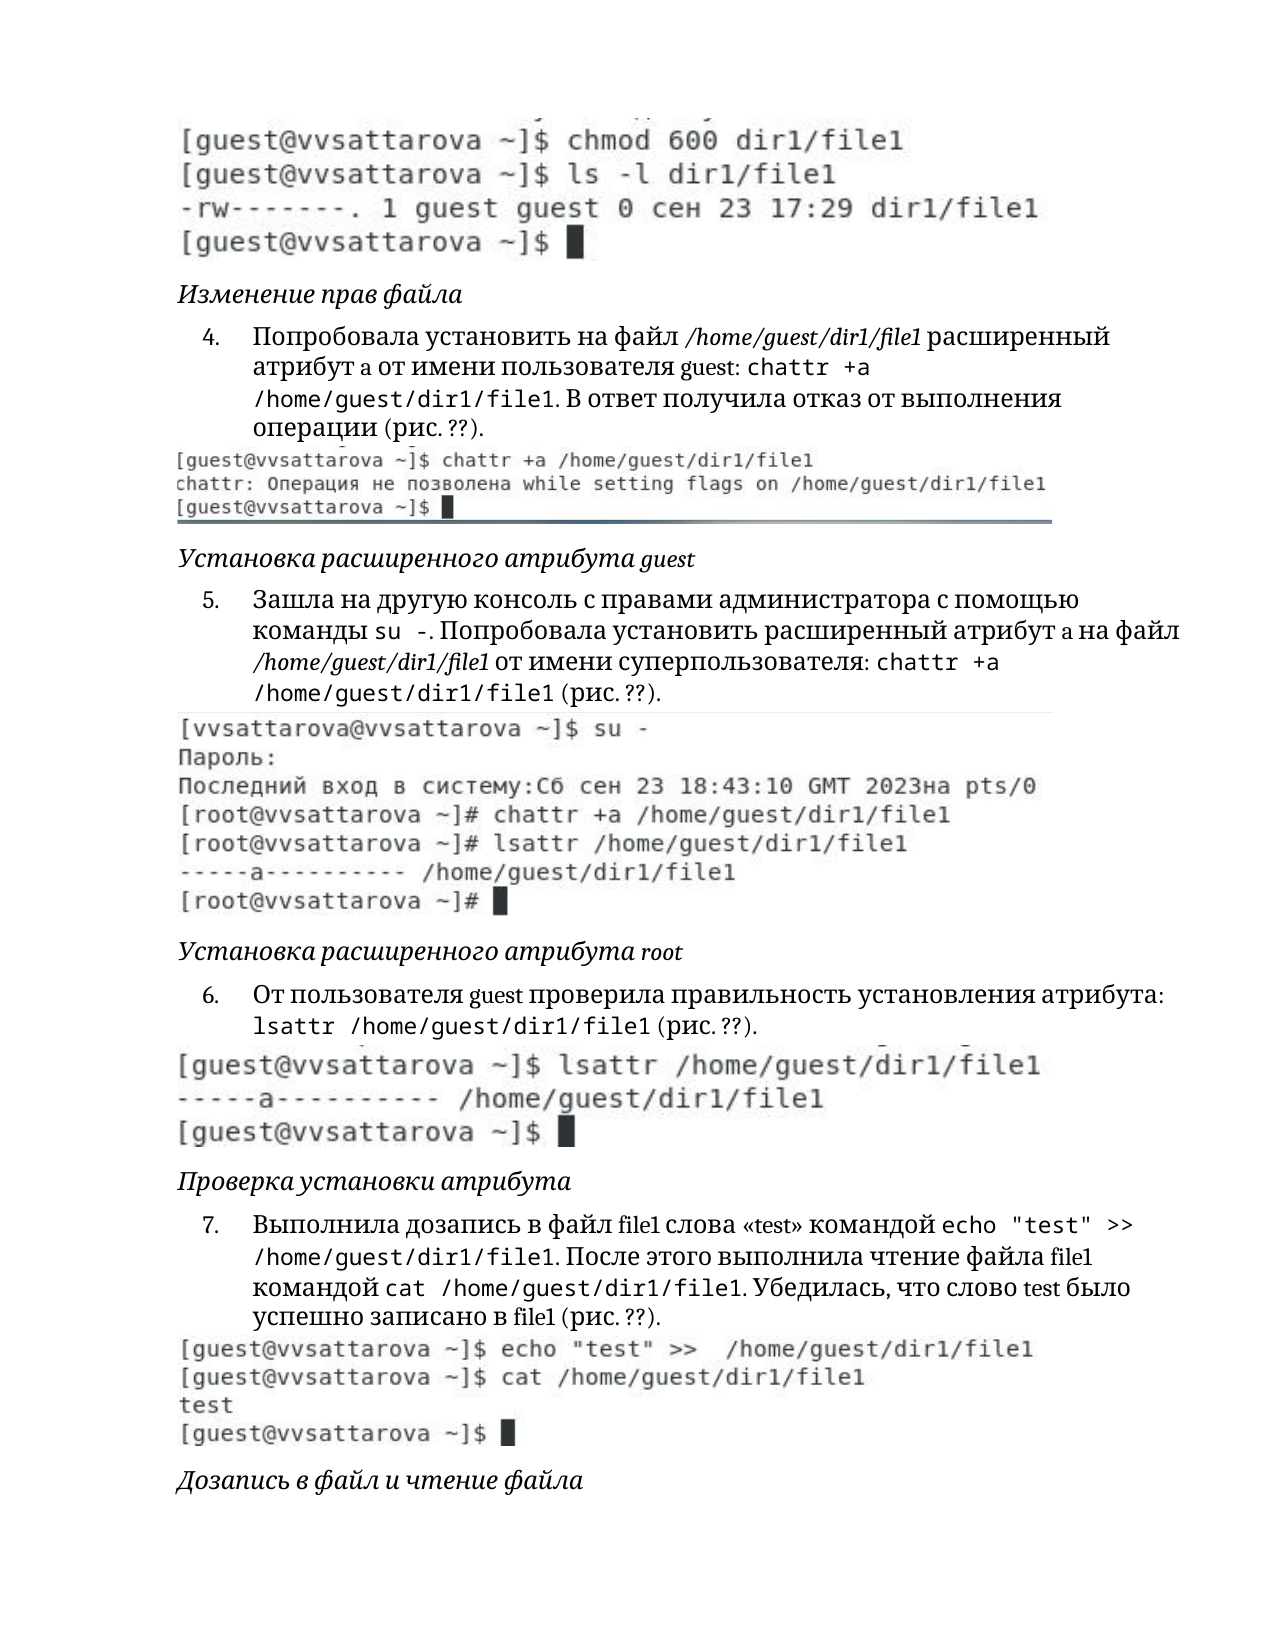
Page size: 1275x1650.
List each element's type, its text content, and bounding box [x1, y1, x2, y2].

text Дозапись в файл и чтение файла [177, 1467, 1186, 1496]
list Выполнила дозапись в файл file1 слова «test» командой echo "test" >> /home/guest/dir1/file1. После этого выполнила чтение файла file1 командой cat /home/guest/dir1/file1. Убедилась, что слово test было успешно записано в file1 (рис. ??). [202, 1209, 1186, 1332]
text Установка расширенного атрибута root [177, 938, 1186, 967]
picture [177, 712, 1053, 917]
list Зашла на другую консоль с правами администратора с помощью команды su -. Попробовала установить расширенный атрибут a на файл /home/guest/dir1/file1 от имени суперпользователя: chattr +a /home/guest/dir1/file1 (рис. ??). [202, 586, 1186, 708]
picture [177, 446, 1053, 524]
text Установка расширенного атрибута guest [177, 544, 1186, 573]
picture [177, 1335, 1053, 1446]
text Проверка установки атрибута [177, 1168, 1186, 1197]
list От пользователя guest проверила правильность установления атрибута: lsattr /home/guest/dir1/file1 (рис. ??). [202, 979, 1186, 1042]
text Изменение прав файла [177, 281, 1186, 310]
list Попробовала установить на файл /home/guest/dir1/file1 расширенный атрибут a от имени пользователя guest: chattr +a /home/guest/dir1/file1. В ответ получила отказ от выполнения операции (рис. ??). [202, 323, 1186, 443]
picture [177, 118, 1053, 261]
picture [177, 1045, 1053, 1147]
